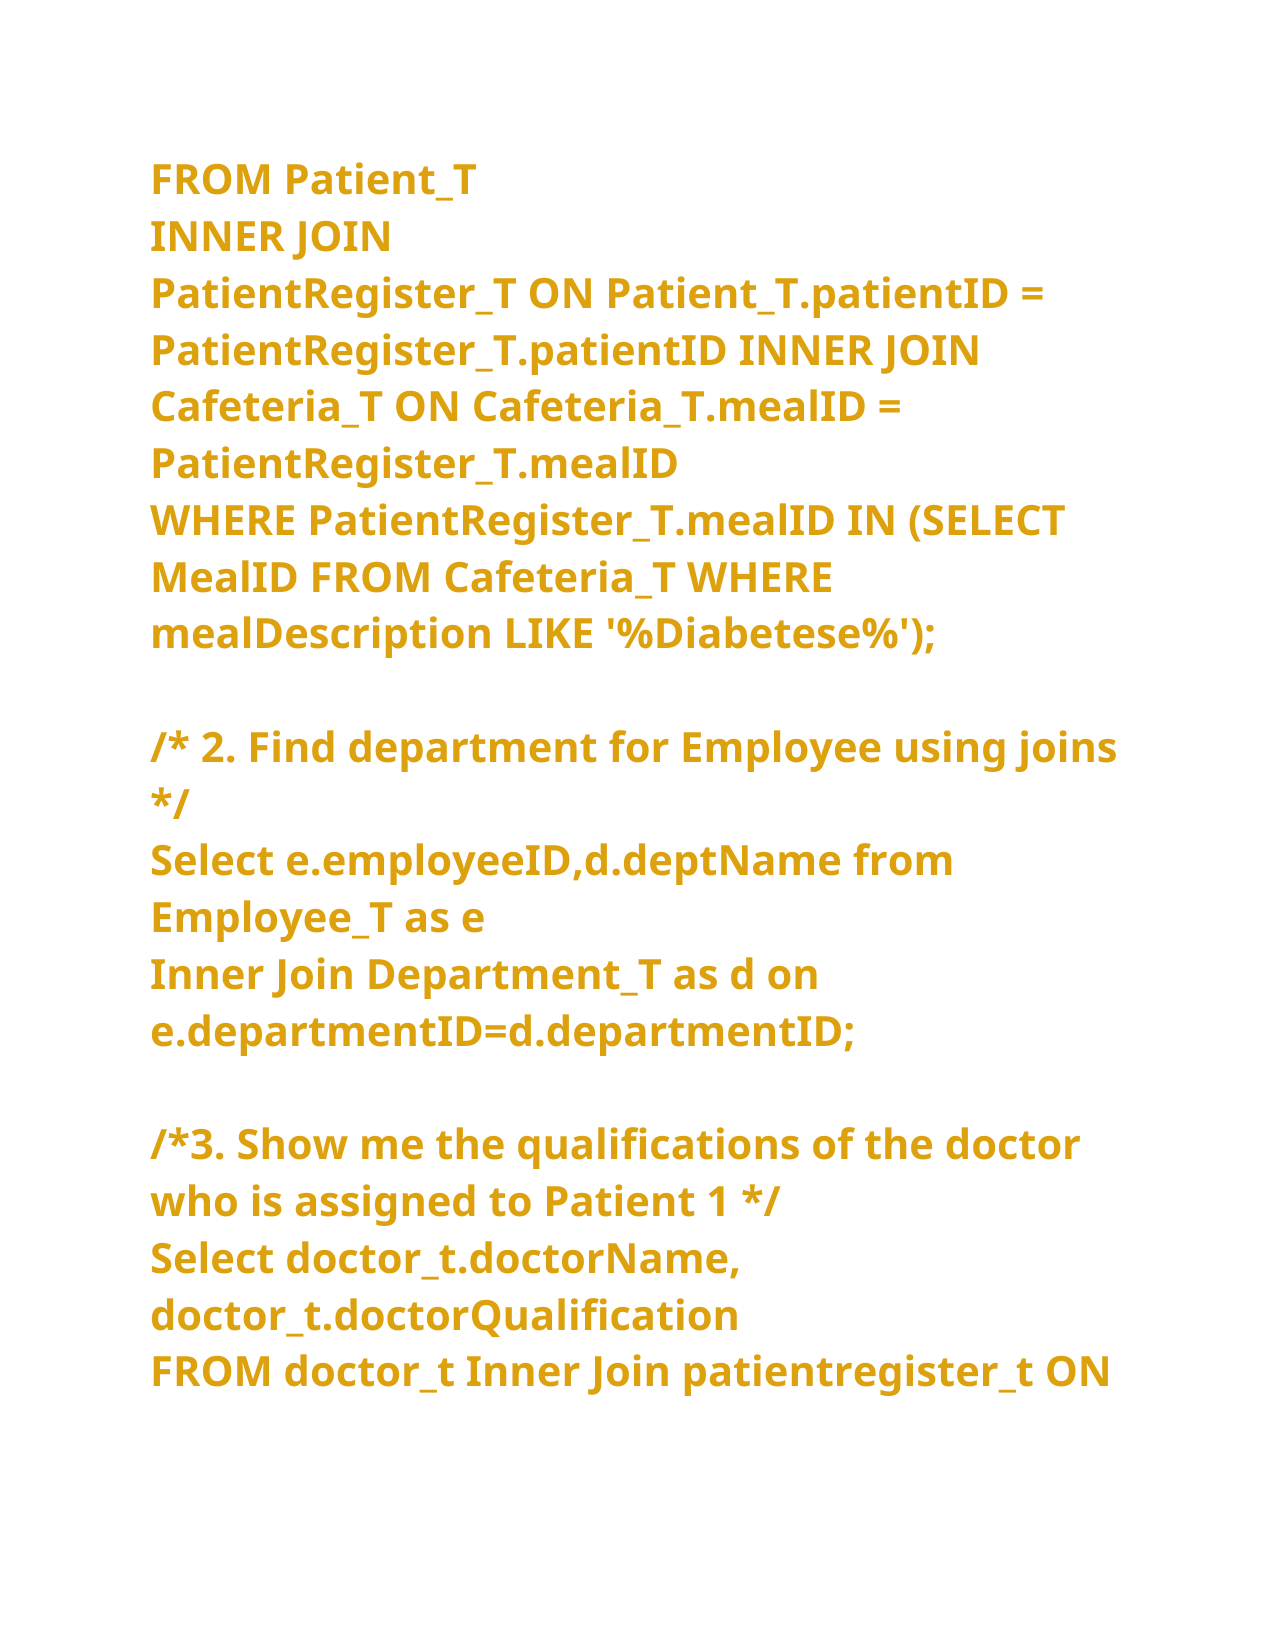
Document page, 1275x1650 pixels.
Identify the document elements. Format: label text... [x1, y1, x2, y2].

text mealDescription LIKE '%Diabetese%'); [150, 604, 1125, 661]
text Cafeteria_T ON Cafeteria_T.mealID = PatientRegister_T.mealID [150, 377, 1125, 491]
text FROM Patient_T [150, 150, 1125, 207]
text INNER JOIN [150, 207, 1125, 263]
text PatientRegister_T ON Patient_T.patientID = PatientRegister_T.patientID INNER JOIN [150, 263, 1125, 377]
text /*3. Show me the qualifications of the doctor who is assigned to Patient 1 */ [150, 1115, 1125, 1229]
text WHERE PatientRegister_T.mealID IN (SELECT MealID FROM Cafeteria_T WHERE [150, 491, 1125, 604]
text Select e.employeeID,d.deptName from Employee_T as e [150, 831, 1125, 945]
text /* 2. Find department for Employee using joins */ [150, 718, 1125, 831]
text Inner Join Department_T as d on e.departmentID=d.departmentID; [150, 945, 1125, 1058]
text FROM doctor_t Inner Join patientregister_t ON [150, 1342, 1125, 1399]
text Select doctor_t.doctorName, doctor_t.doctorQualification [150, 1229, 1125, 1342]
